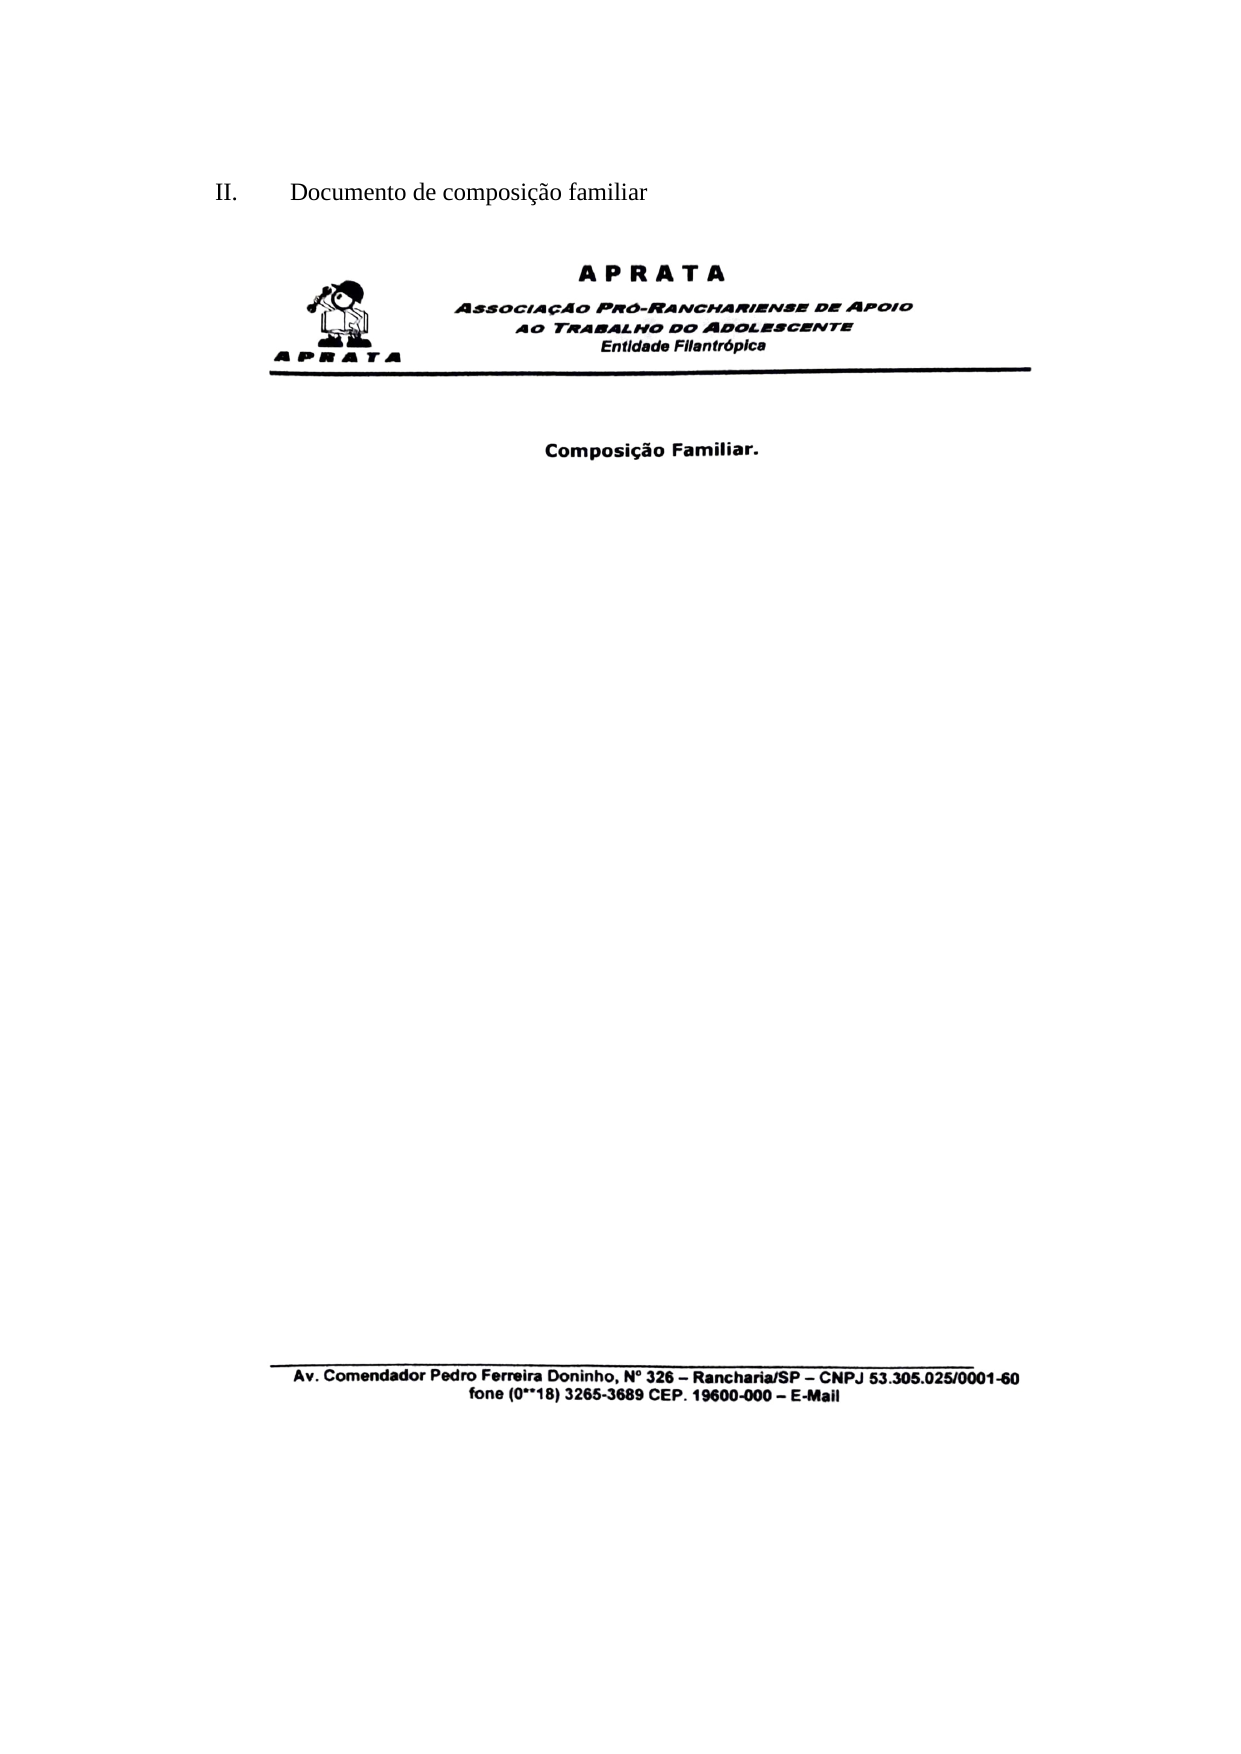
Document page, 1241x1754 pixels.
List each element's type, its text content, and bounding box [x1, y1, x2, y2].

picture [224, 245, 1076, 1467]
list Documento de composição familiar [215, 177, 1122, 206]
